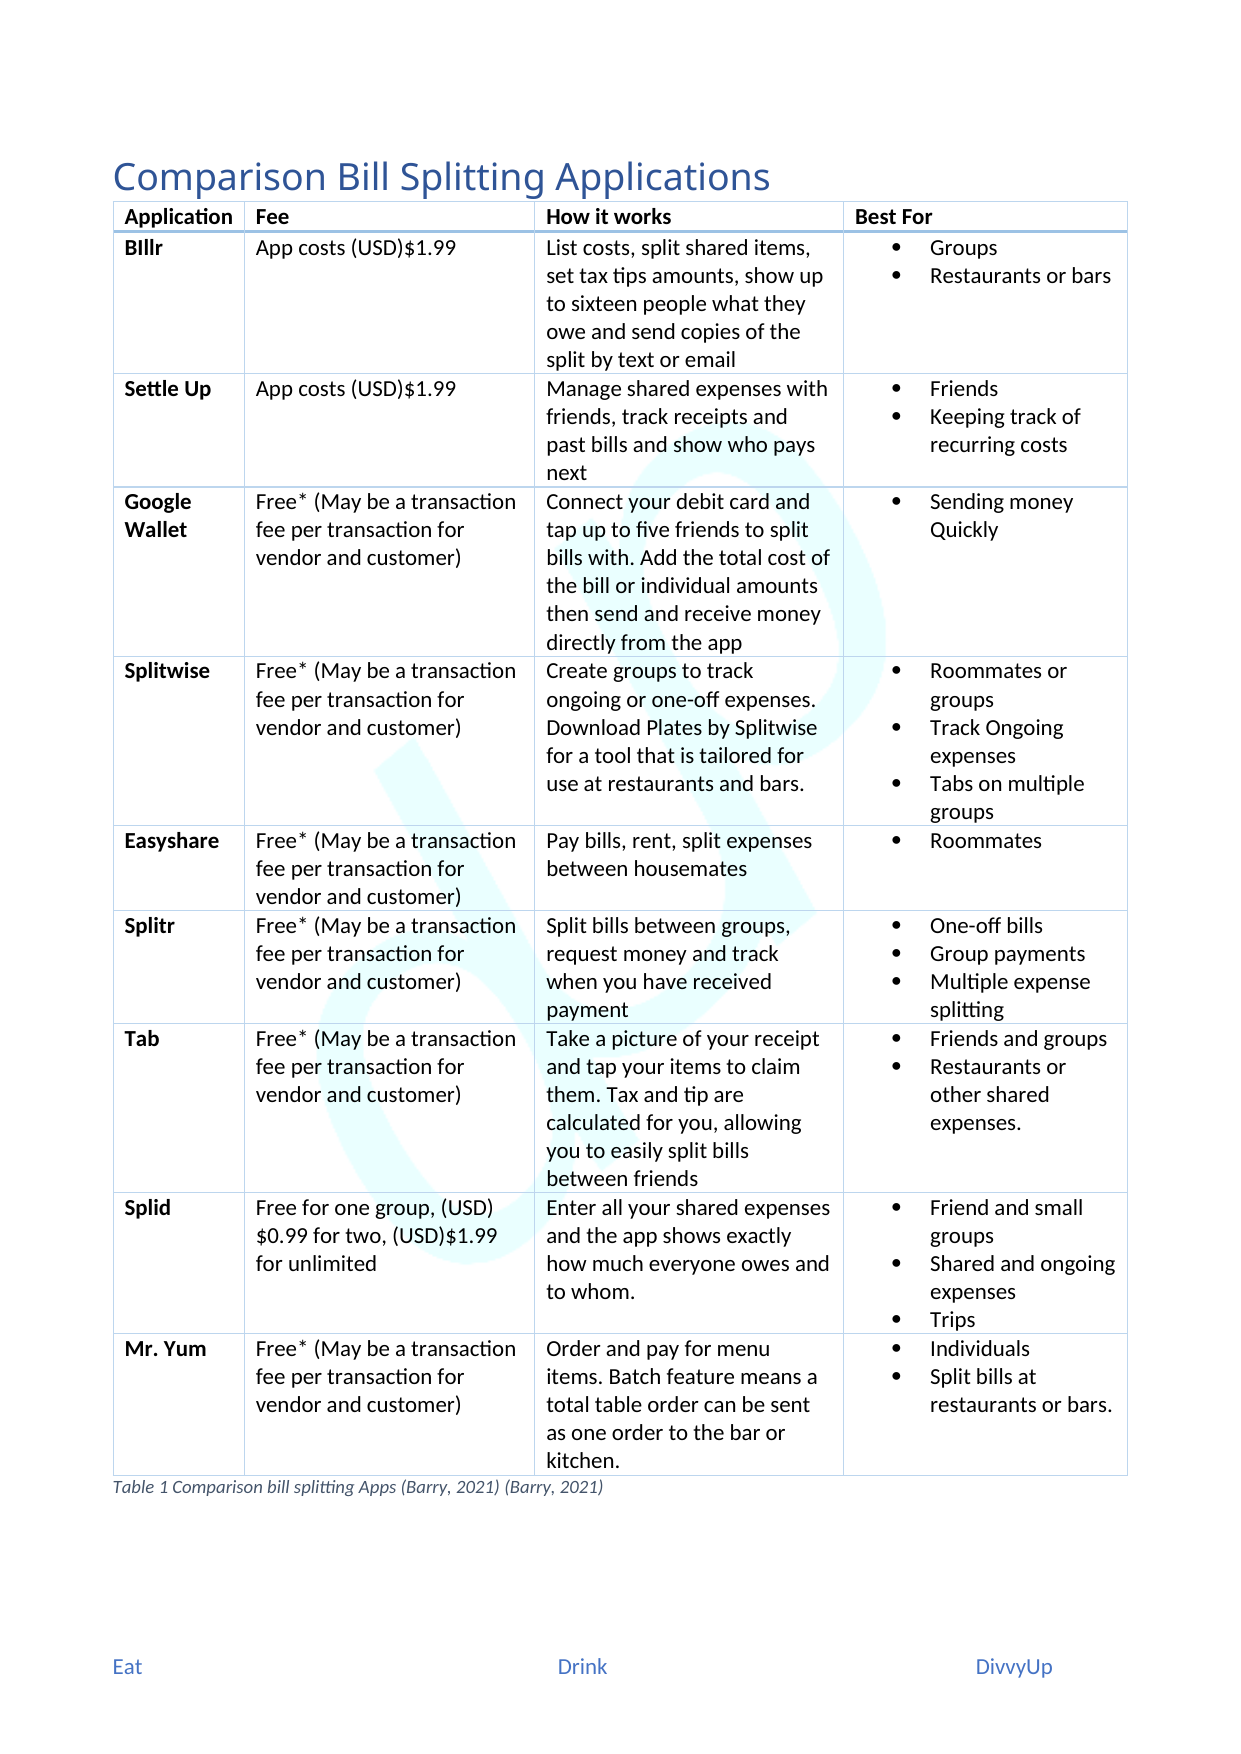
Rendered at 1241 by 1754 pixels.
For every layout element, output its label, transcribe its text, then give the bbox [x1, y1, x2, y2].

table_cell Roommates [844, 826, 1127, 910]
table_cell Take a picture of your receipt and tap your items to claim them. Tax and tip are calculated for you, allowing you to easily split bills between friends [535, 1024, 843, 1192]
table_header How it works [535, 202, 843, 230]
table_header Fee [245, 202, 534, 230]
table_cell Sending money Quickly [844, 488, 1127, 656]
table_cell Individuals Split bills at restaurants or bars. [844, 1334, 1127, 1474]
table_cell Manage shared expenses with friends, track receipts and past bills and show who pays next [535, 374, 843, 486]
subtitle Comparison Bill Splitting Applications [112, 150, 1128, 201]
table_cell List costs, split shared items, set tax tips amounts, show up to sixteen people what they owe and send copies of the split by text or email [535, 233, 843, 373]
table_cell Splid [114, 1193, 244, 1333]
table_cell Order and pay for menu items. Batch feature means a total table order can be sent as one order to the bar or kitchen. [535, 1334, 843, 1474]
table_cell Free* (May be a transaction fee per transaction for vendor and customer) [245, 657, 534, 825]
text Table 1 Comparison bill splitting Apps (Barry, 2021) [112, 1476, 1128, 1498]
table_cell Free* (May be a transaction fee per transaction for vendor and customer) [245, 1024, 534, 1192]
table_cell Google Wallet [114, 488, 244, 656]
table_cell Connect your debit card and tap up to five friends to split bills with. Add the total cost of the bill or individual amounts then send and receive money directly from the app [535, 488, 843, 656]
table_cell Easyshare [114, 826, 244, 910]
table_cell One-off bills Group payments Multiple expense splitting [844, 911, 1127, 1023]
table_cell BIllr [114, 233, 244, 373]
table_cell Splitwise [114, 657, 244, 825]
table_cell Splitr [114, 911, 244, 1023]
table_cell Enter all your shared expenses and the app shows exactly how much everyone owes and to whom. [535, 1193, 843, 1333]
table_cell App costs (USD)$1.99 [245, 233, 534, 373]
table_cell Free* (May be a transaction fee per transaction for vendor and customer) [245, 911, 534, 1023]
table_cell Tab [114, 1024, 244, 1192]
table_header Application [114, 202, 244, 230]
table_cell Friends Keeping track of recurring costs [844, 374, 1127, 486]
table_cell Friends and groups Restaurants or other shared expenses. [844, 1024, 1127, 1192]
table_cell Friend and small groups Shared and ongoing expenses Trips [844, 1193, 1127, 1333]
table_cell Pay bills, rent, split expenses between housemates [535, 826, 843, 910]
table_cell Settle Up [114, 374, 244, 486]
table_cell Groups Restaurants or bars [844, 233, 1127, 373]
table_header Best For [844, 202, 1127, 230]
table_cell Split bills between groups, request money and track when you have received payment [535, 911, 843, 1023]
table_cell Roommates or groups Track Ongoing expenses Tabs on multiple groups [844, 657, 1127, 825]
table_cell Free* (May be a transaction fee per transaction for vendor and customer) [245, 1334, 534, 1474]
table_cell Free* (May be a transaction fee per transaction for vendor and customer) [245, 488, 534, 656]
table_cell App costs (USD)$1.99 [245, 374, 534, 486]
table_cell Free for one group, (USD)$0.99 for two, (USD)$1.99 for unlimited [245, 1193, 534, 1333]
table_cell Mr. Yum [114, 1334, 244, 1474]
table_cell Create groups to track ongoing or one-off expenses. Download Plates by Splitwise for a tool that is tailored for use at restaurants and bars. [535, 657, 843, 825]
table_cell Free* (May be a transaction fee per transaction for vendor and customer) [245, 826, 534, 910]
